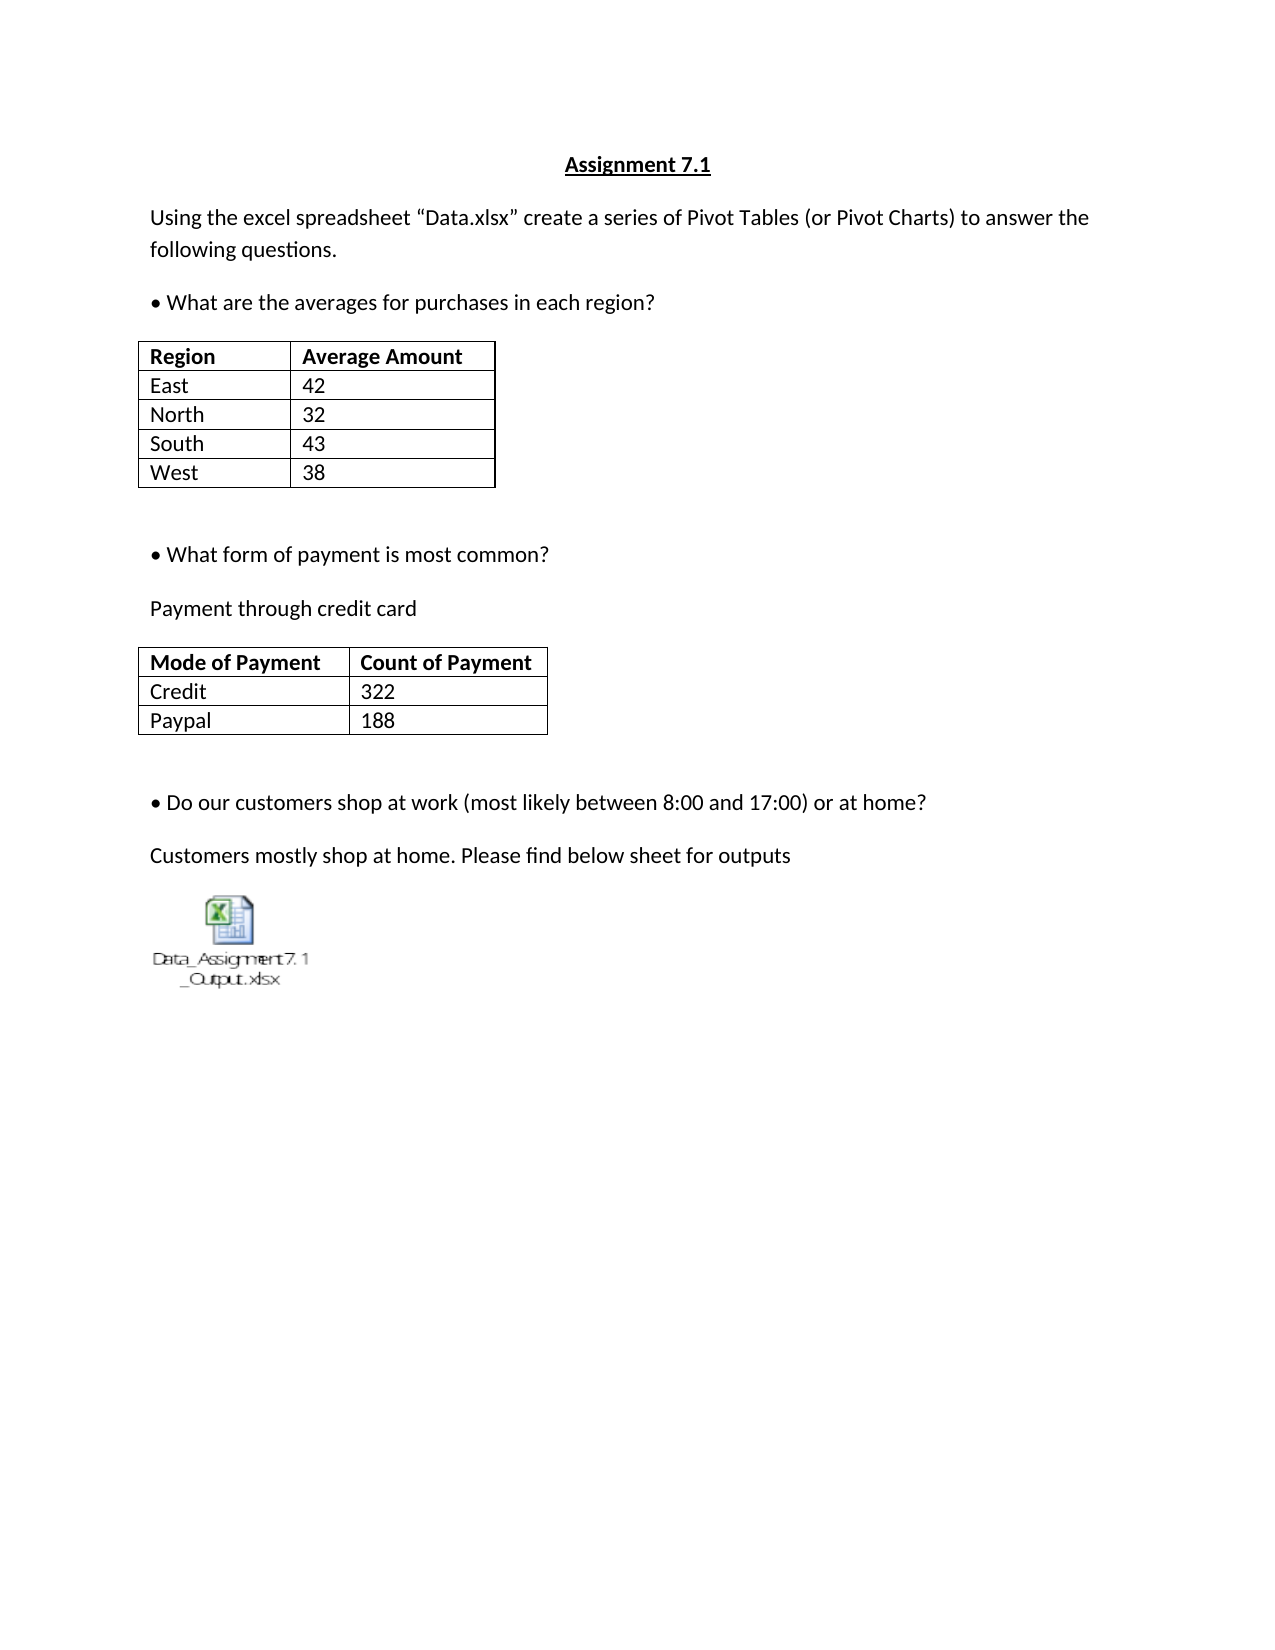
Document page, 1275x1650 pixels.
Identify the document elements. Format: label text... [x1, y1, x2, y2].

table_header Average Amount [291, 342, 494, 370]
table_cell East [139, 371, 290, 399]
text • What form of payment is most common? [150, 541, 1125, 569]
table_cell North [139, 400, 290, 428]
text Using the excel spreadsheet “Data.xlsx” create a series of Pivot Tables (or Pivot Charts) to answer the following questions. [150, 203, 1125, 263]
table_cell 42 [291, 371, 494, 399]
text Customers mostly shop at home. Please find below sheet for outputs [150, 841, 1125, 869]
text • What are the averages for purchases in each region? [150, 288, 1125, 316]
table_cell South [139, 430, 290, 457]
text Assignment 7.1 [150, 150, 1125, 178]
table_cell 188 [350, 706, 547, 734]
table_cell Paypal [139, 706, 349, 734]
table_cell 322 [350, 677, 547, 705]
table_cell 43 [291, 430, 494, 457]
table_cell Credit [139, 677, 349, 705]
text Payment through credit card [150, 594, 1125, 622]
table_header Mode of Payment [139, 648, 349, 676]
table_cell 38 [291, 459, 494, 487]
table_header Region [139, 342, 290, 370]
table_cell 32 [291, 400, 494, 428]
text • Do our customers shop at work (most likely between 8:00 and 17:00) or at home? [150, 788, 1125, 816]
table_header Count of Payment [350, 648, 547, 676]
table_cell West [139, 459, 290, 487]
